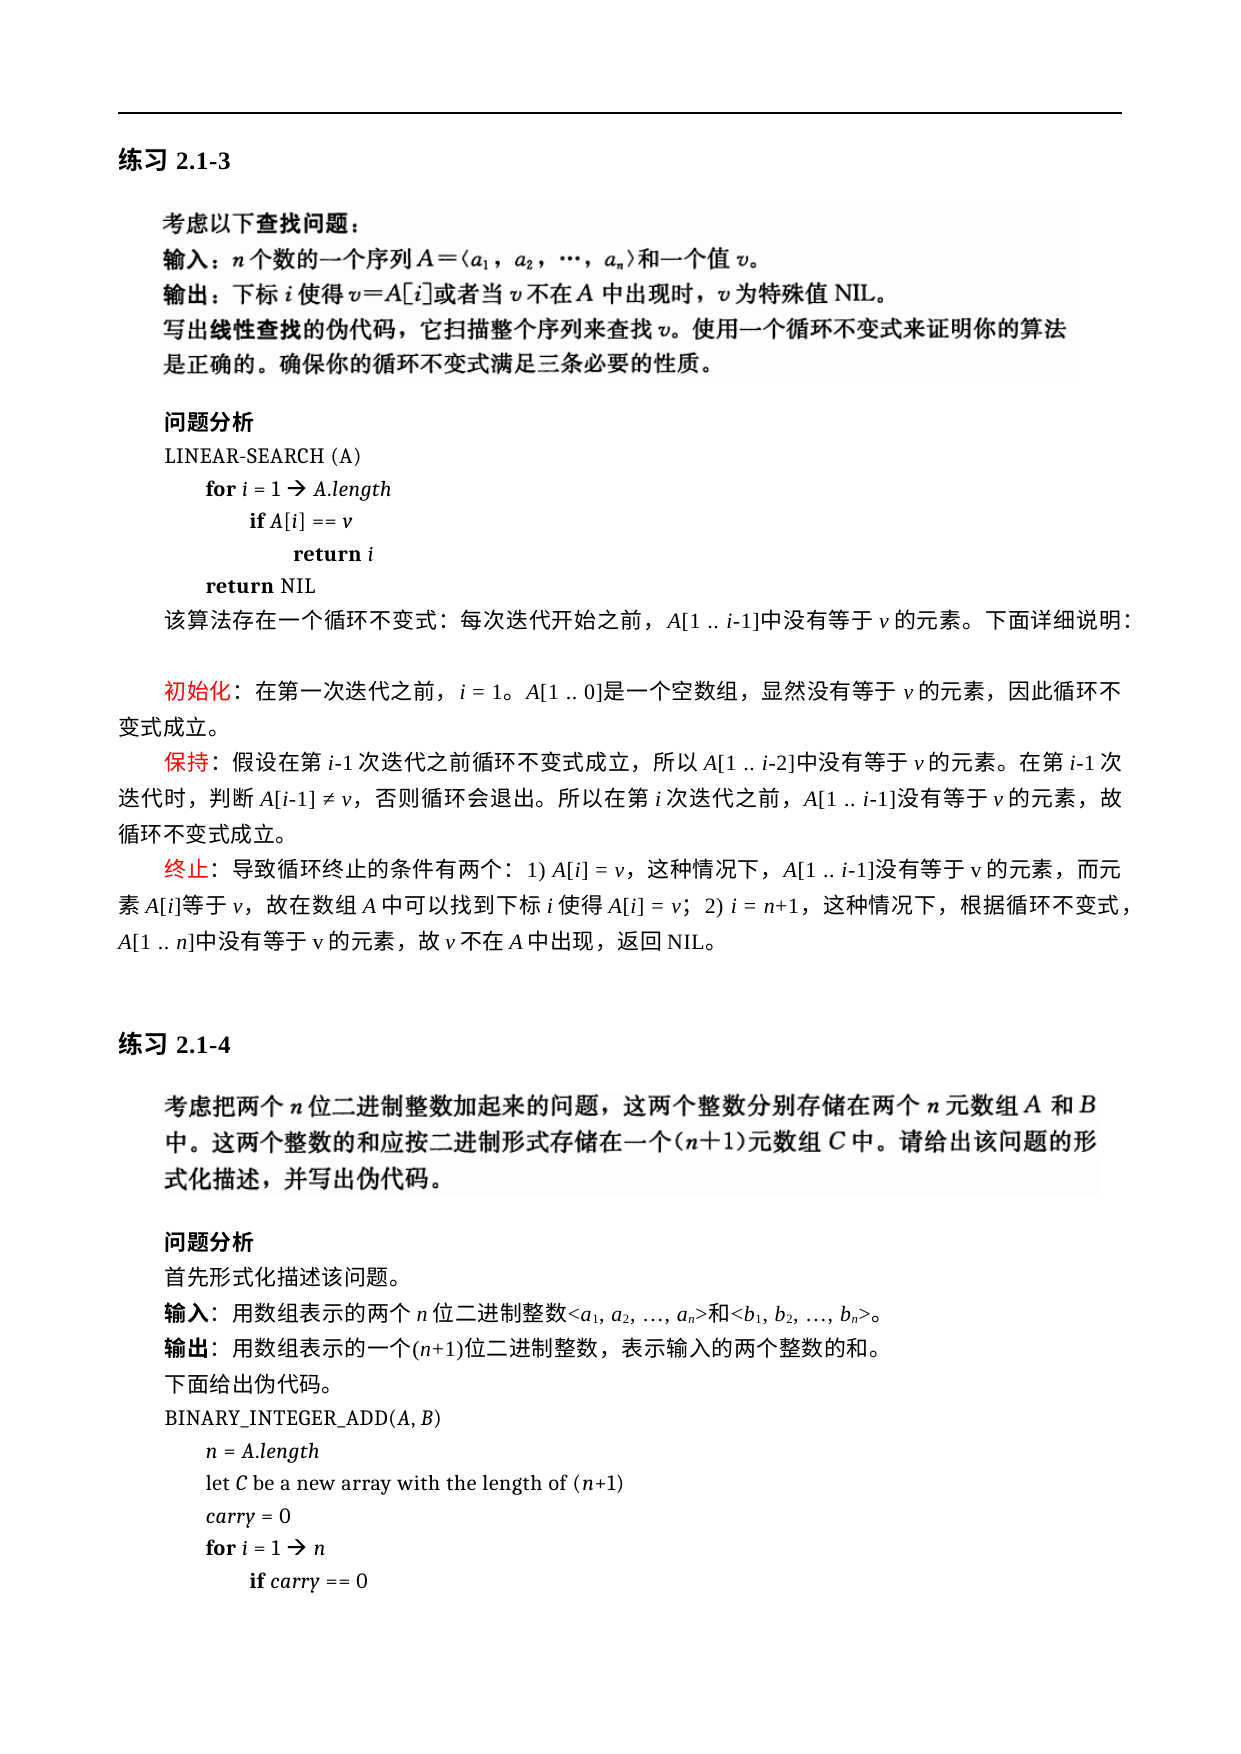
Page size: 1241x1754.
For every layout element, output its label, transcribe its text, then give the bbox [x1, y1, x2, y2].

subtitle 练习 2.1-3 [118, 126, 1122, 191]
text if A[i] == v [118, 505, 1122, 538]
text for i = 1 n [118, 1532, 1122, 1565]
text carry = 0 [118, 1500, 1122, 1532]
text for i = 1 A.length [118, 473, 1122, 505]
text return NIL [118, 570, 1122, 603]
text BINARY_INTEGER_ADD(A, B) [118, 1402, 1122, 1435]
text 输出：用数组表示的一个(n+1)位二进制整数，表示输入的两个整数的和。 [118, 1331, 1122, 1363]
text 输入：用数组表示的两个n位二进制整数<a1, a2, …, an>和<b1, b2, …, bn>。 [118, 1295, 1122, 1328]
text if carry == 0 [118, 1565, 1122, 1597]
text 初始化：在第一次迭代之前，i = 1。A[1 .. 0]是一个空数组，显然没有等于v的元素，因此循环不变式成立。 [118, 674, 1122, 742]
text 终止：导致循环终止的条件有两个：1) A[i] = v，这种情况下，A[1 .. i-1]没有等于v的元素，而元素A[i]等于v，故在数组A中可以找到下标i使得A[i] = v；2) i = n+1，这种情况下，根据循环不变式，A[1 .. n]中没有等于v的元素，故v不在A中出现，返回NIL。 [118, 852, 1122, 956]
text 保持：假设在第i-1次迭代之前循环不变式成立，所以A[1 .. i-2]中没有等于v的元素。在第i-1次迭代时，判断A[i-1] ≠ v，否则循环会退出。所以在第i次迭代之前，A[1 .. i-1]没有等于v的元素，故循环不变式成立。 [118, 745, 1122, 849]
text 首先形式化描述该问题。 [118, 1260, 1122, 1292]
subtitle 练习 2.1-4 [118, 1010, 1122, 1075]
text 问题分析 [118, 1224, 1122, 1257]
picture [161, 207, 1073, 383]
picture [161, 1091, 1102, 1196]
text 问题分析 [118, 405, 1122, 437]
text return i [118, 538, 1122, 570]
text n = A.length [118, 1435, 1122, 1467]
text LINEAR-SEARCH (A) [118, 440, 1122, 473]
text 该算法存在一个循环不变式：每次迭代开始之前，A[1 .. i-1]中没有等于v的元素。下面详细说明： [118, 603, 1122, 671]
text 下面给出伪代码。 [118, 1367, 1122, 1399]
text let C be a new array with the length of (n+1) [118, 1467, 1122, 1500]
